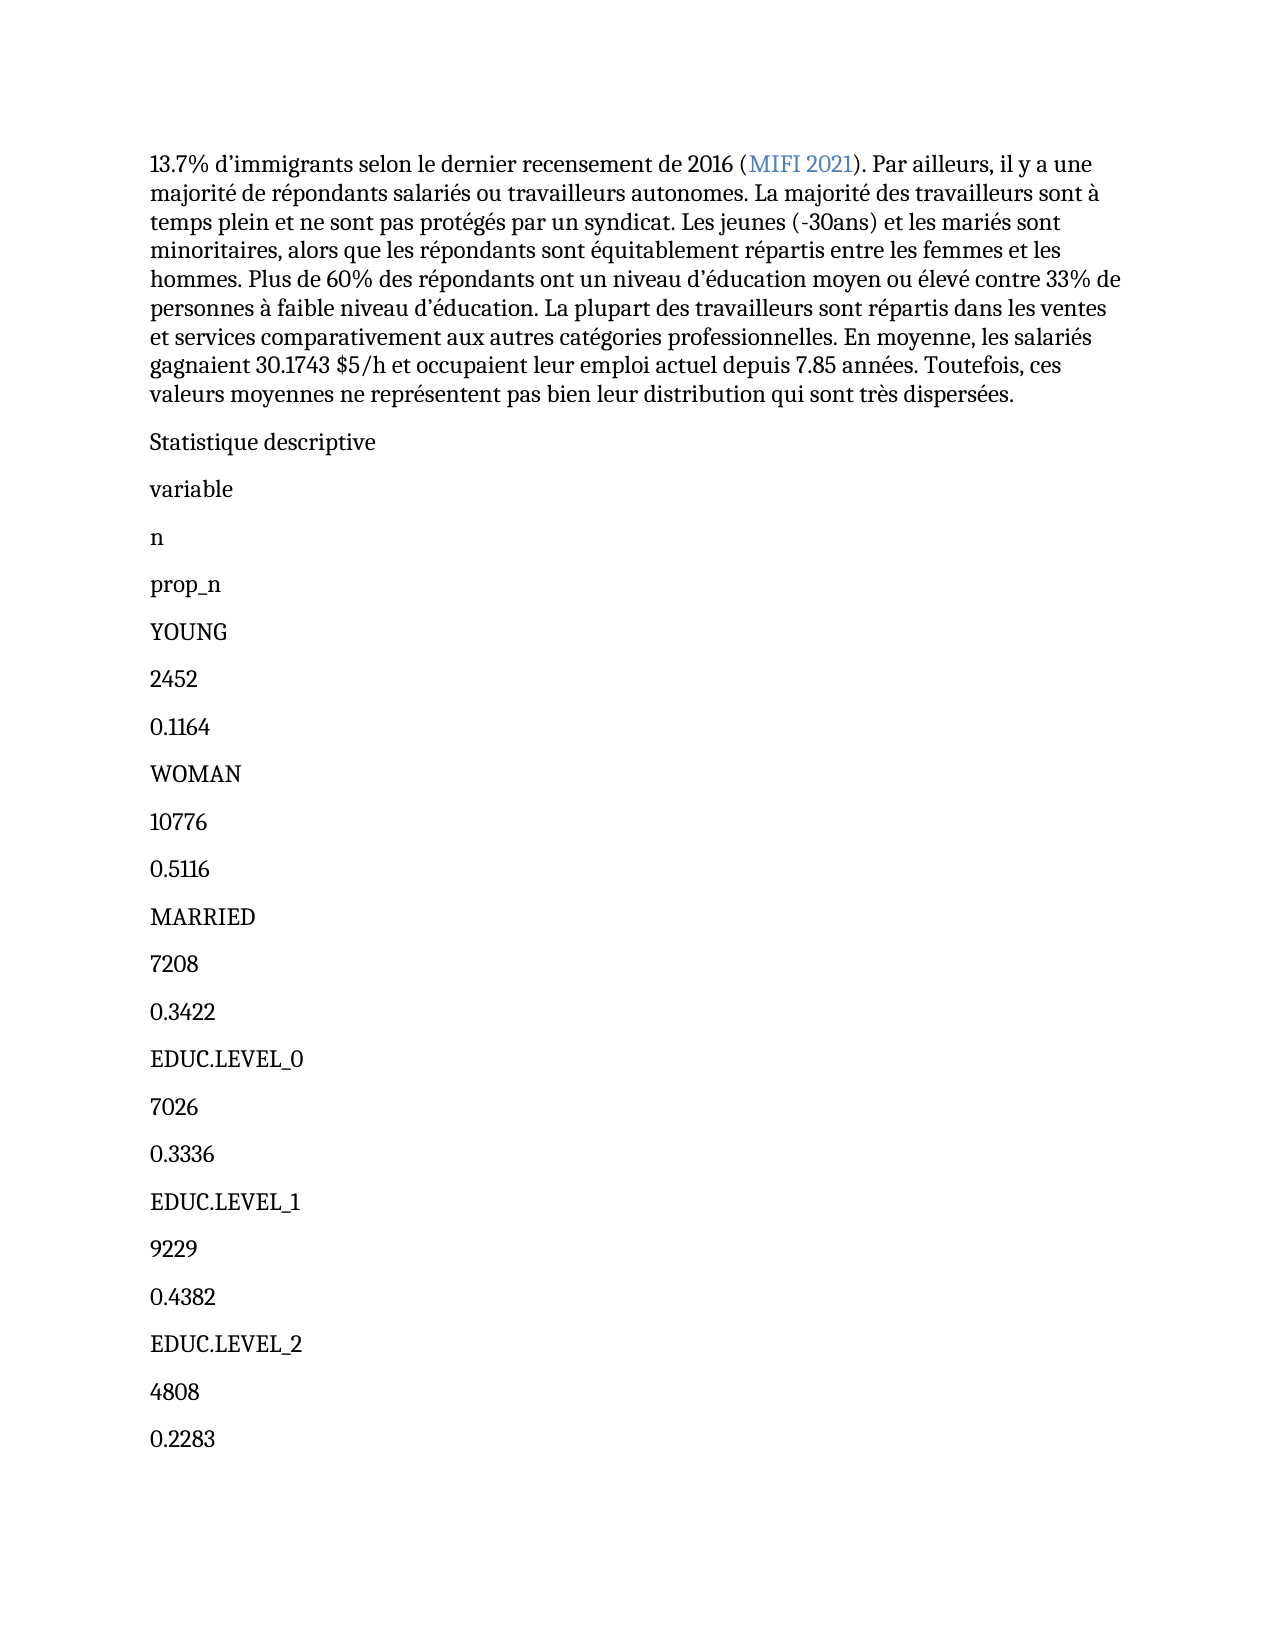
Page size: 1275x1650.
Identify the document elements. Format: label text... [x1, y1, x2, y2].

text n [150, 522, 1125, 551]
text 7026 [150, 1092, 1125, 1121]
text EDUC.LEVEL_2 [150, 1330, 1125, 1359]
text variable [150, 475, 1125, 504]
text 2452 [150, 665, 1125, 694]
text 7208 [150, 950, 1125, 979]
text 0.2283 [150, 1425, 1125, 1454]
text Statistique descriptive [150, 427, 1125, 456]
text MARRIED [150, 902, 1125, 931]
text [150, 150, 1125, 409]
text WOMAN [150, 760, 1125, 789]
text 10776 [150, 807, 1125, 836]
text YOUNG [150, 617, 1125, 646]
text prop_n [150, 570, 1125, 599]
text 0.1164 [150, 712, 1125, 741]
text EDUC.LEVEL_0 [150, 1045, 1125, 1074]
text 9229 [150, 1235, 1125, 1264]
text EDUC.LEVEL_1 [150, 1187, 1125, 1216]
text 0.4382 [150, 1282, 1125, 1311]
text 4808 [150, 1377, 1125, 1406]
text 0.5116 [150, 855, 1125, 884]
text 0.3422 [150, 997, 1125, 1026]
text 0.3336 [150, 1140, 1125, 1169]
